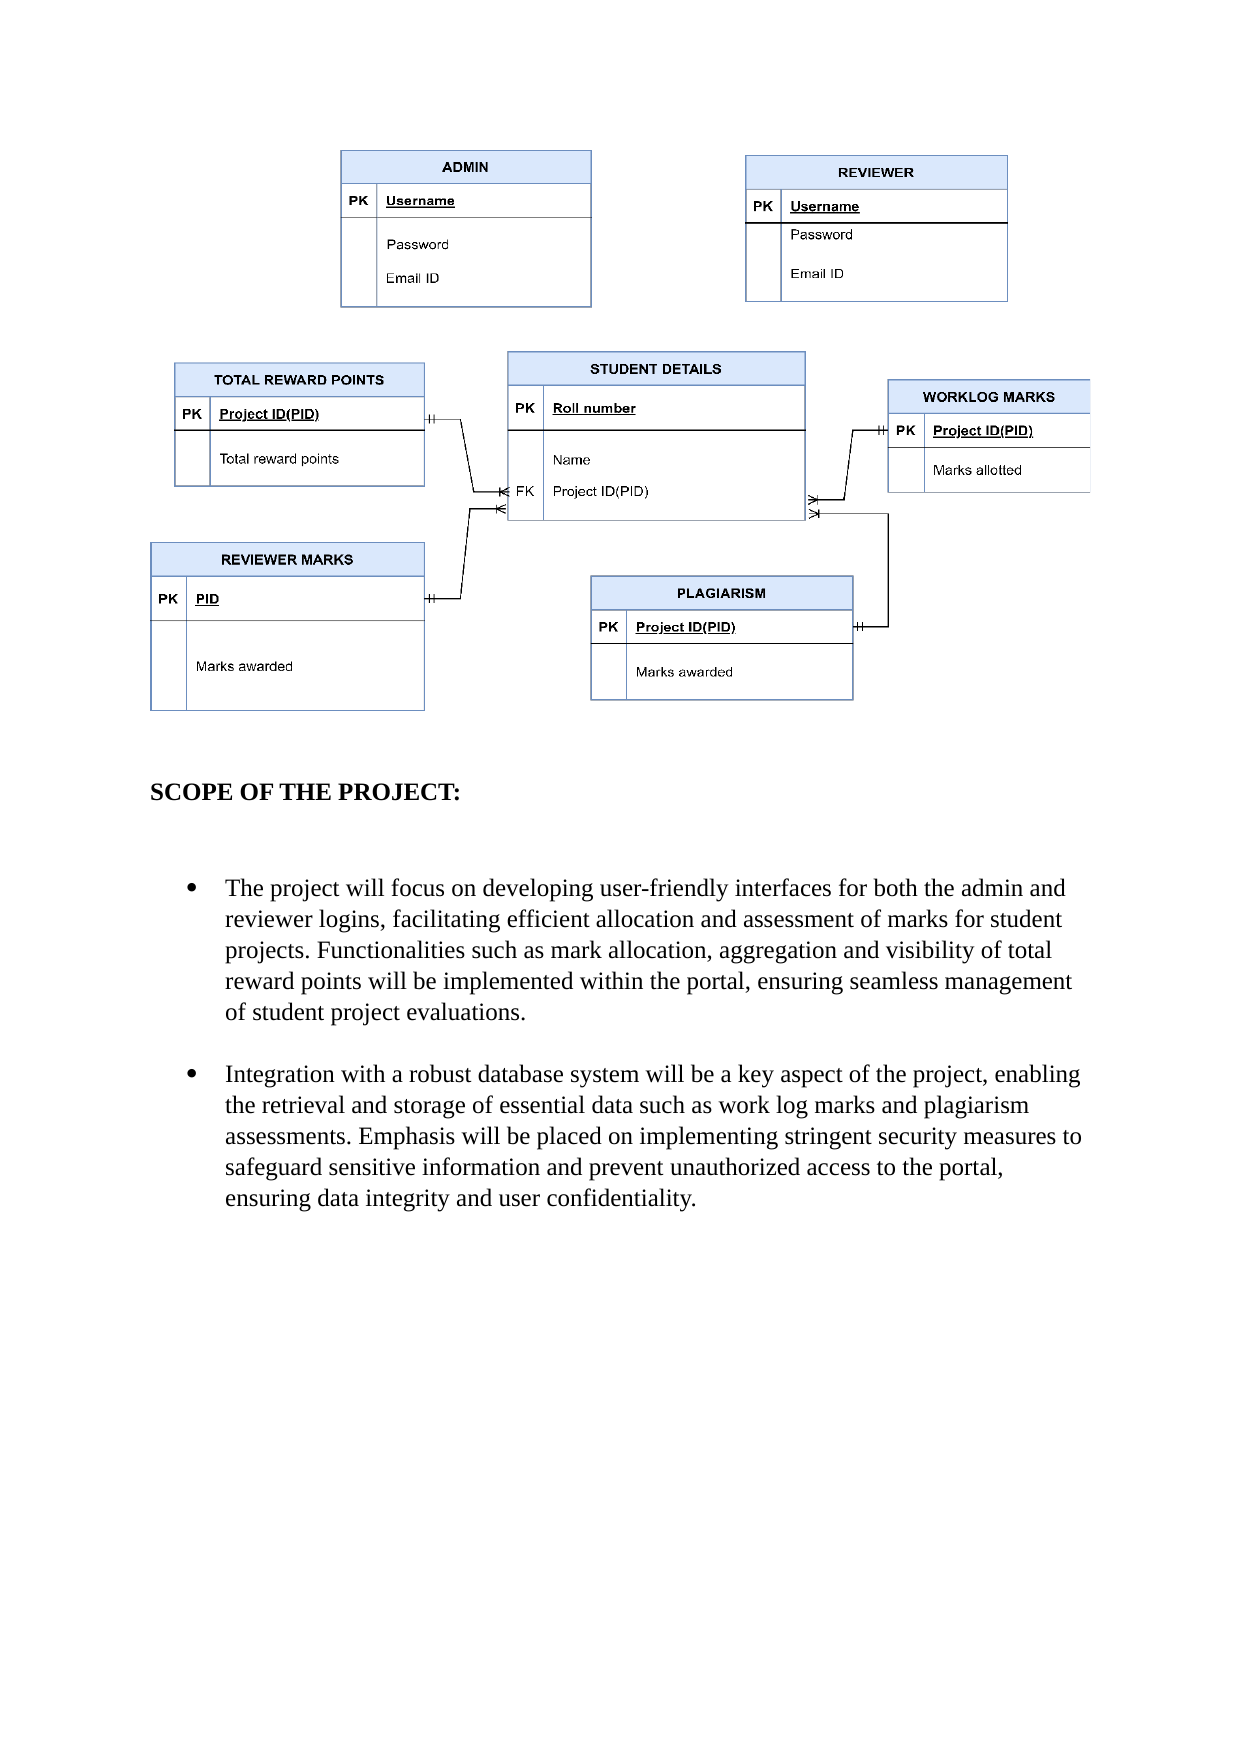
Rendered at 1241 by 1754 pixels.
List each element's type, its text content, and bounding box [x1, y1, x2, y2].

picture [150, 150, 1091, 711]
list The project will focus on developing user-friendly interfaces for both the admin and reviewer logins, facilitating efficient allocation and assessment of marks for student projects. Functionalities such as mark allocation, aggregation and visibility of total reward points will be implemented within the portal, ensuring seamless management of student project evaluations. [187, 873, 1090, 1026]
list Integration with a robust database system will be a key aspect of the project, enabling the retrieval and storage of essential data such as work log marks and plagiarism assessments. Emphasis will be placed on implementing stringent security measures to safeguard sensitive information and prevent unauthorized access to the portal, ensuring data integrity and user confidentiality. [187, 1059, 1090, 1212]
text SCOPE OF THE PROJECT: [150, 777, 1090, 806]
